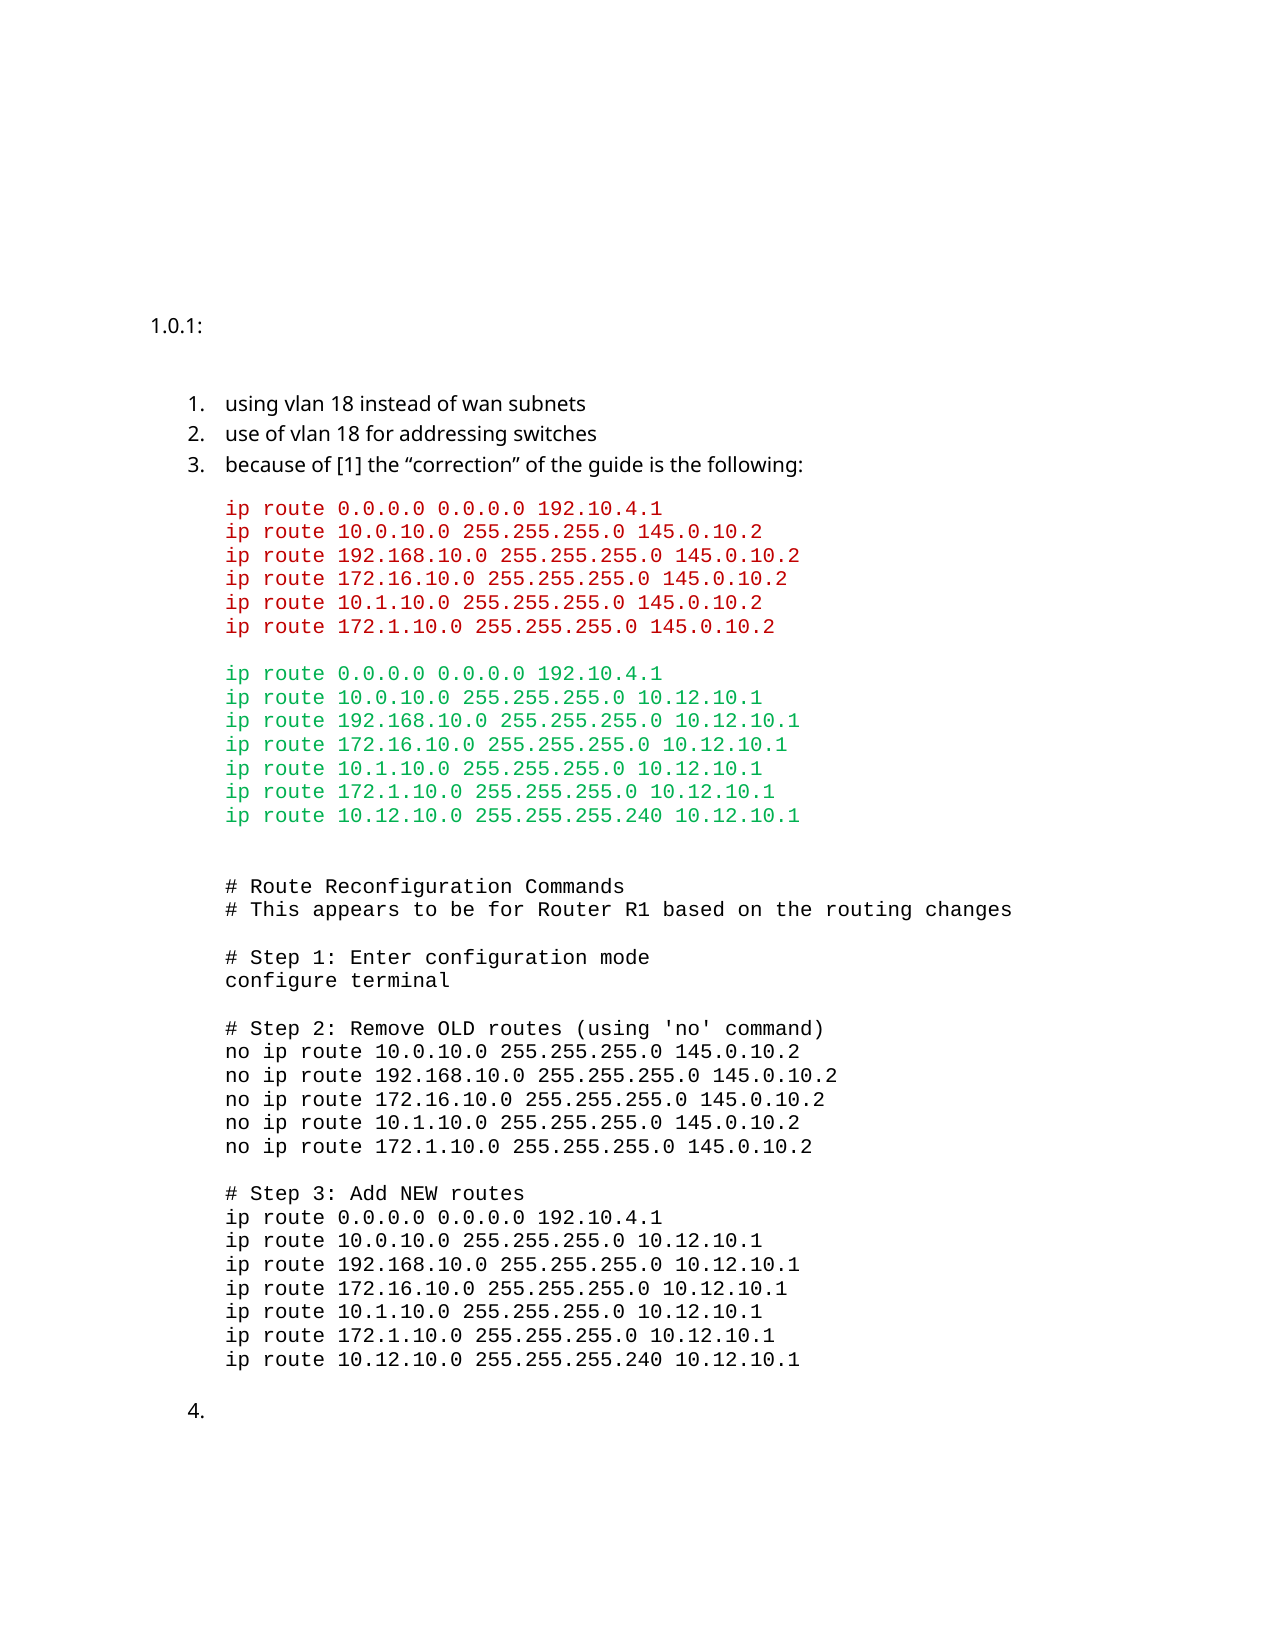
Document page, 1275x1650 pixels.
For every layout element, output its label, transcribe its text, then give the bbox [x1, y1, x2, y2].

text ip route 172.16.10.0 255.255.255.0 10.12.10.1 [225, 1278, 1125, 1301]
text ip route 172.16.10.0 255.255.255.0 10.12.10.1 [225, 734, 1125, 758]
text ip route 10.1.10.0 255.255.255.0 10.12.10.1 [225, 758, 1125, 781]
text ip route 192.168.10.0 255.255.255.0 10.12.10.1 [225, 1254, 1125, 1278]
text ip route 10.12.10.0 255.255.255.240 10.12.10.1 [225, 1349, 1125, 1372]
text ip route 10.1.10.0 255.255.255.0 10.12.10.1 [225, 1301, 1125, 1325]
text ip route 172.1.10.0 255.255.255.0 145.0.10.2 [225, 616, 1125, 639]
list using vlan 18 instead of wan subnets [187, 389, 1125, 417]
list use of vlan 18 for addressing switches [187, 419, 1125, 448]
text ip route 10.0.10.0 255.255.255.0 10.12.10.1 [225, 1231, 1125, 1254]
text no ip route 172.1.10.0 255.255.255.0 145.0.10.2 [225, 1136, 1125, 1159]
text ip route 172.16.10.0 255.255.255.0 145.0.10.2 [225, 568, 1125, 592]
text no ip route 172.16.10.0 255.255.255.0 145.0.10.2 [225, 1089, 1125, 1112]
text ip route 192.168.10.0 255.255.255.0 10.12.10.1 [225, 710, 1125, 734]
text ip route 10.12.10.0 255.255.255.240 10.12.10.1 [225, 805, 1125, 828]
text ip route 10.0.10.0 255.255.255.0 10.12.10.1 [225, 687, 1125, 710]
text # This appears to be for Router R1 based on the routing changes [225, 899, 1125, 923]
text ip route 10.0.10.0 255.255.255.0 145.0.10.2 [225, 521, 1125, 545]
text ip route 0.0.0.0 0.0.0.0 192.10.4.1 [225, 497, 1125, 521]
text # Step 3: Add NEW routes [225, 1183, 1125, 1207]
text ip route 192.168.10.0 255.255.255.0 145.0.10.2 [225, 545, 1125, 568]
text no ip route 10.0.10.0 255.255.255.0 145.0.10.2 [225, 1041, 1125, 1065]
text ip route 10.1.10.0 255.255.255.0 145.0.10.2 [225, 592, 1125, 616]
text # Route Reconfiguration Commands [225, 876, 1125, 899]
text ip route 172.1.10.0 255.255.255.0 10.12.10.1 [225, 1325, 1125, 1349]
text # Step 2: Remove OLD routes (using 'no' command) [225, 1018, 1125, 1041]
text # Step 1: Enter configuration mode [225, 947, 1125, 970]
text no ip route 10.1.10.0 255.255.255.0 145.0.10.2 [225, 1112, 1125, 1136]
text ip route 172.1.10.0 255.255.255.0 10.12.10.1 [225, 781, 1125, 805]
list because of [1] the “correction” of the guide is the following: [187, 450, 1125, 479]
text ip route 0.0.0.0 0.0.0.0 192.10.4.1 [225, 1207, 1125, 1231]
text configure terminal [225, 970, 1125, 994]
text no ip route 192.168.10.0 255.255.255.0 145.0.10.2 [225, 1065, 1125, 1089]
text 1.0.1: [150, 311, 1125, 339]
text ip route 0.0.0.0 0.0.0.0 192.10.4.1 [225, 663, 1125, 687]
